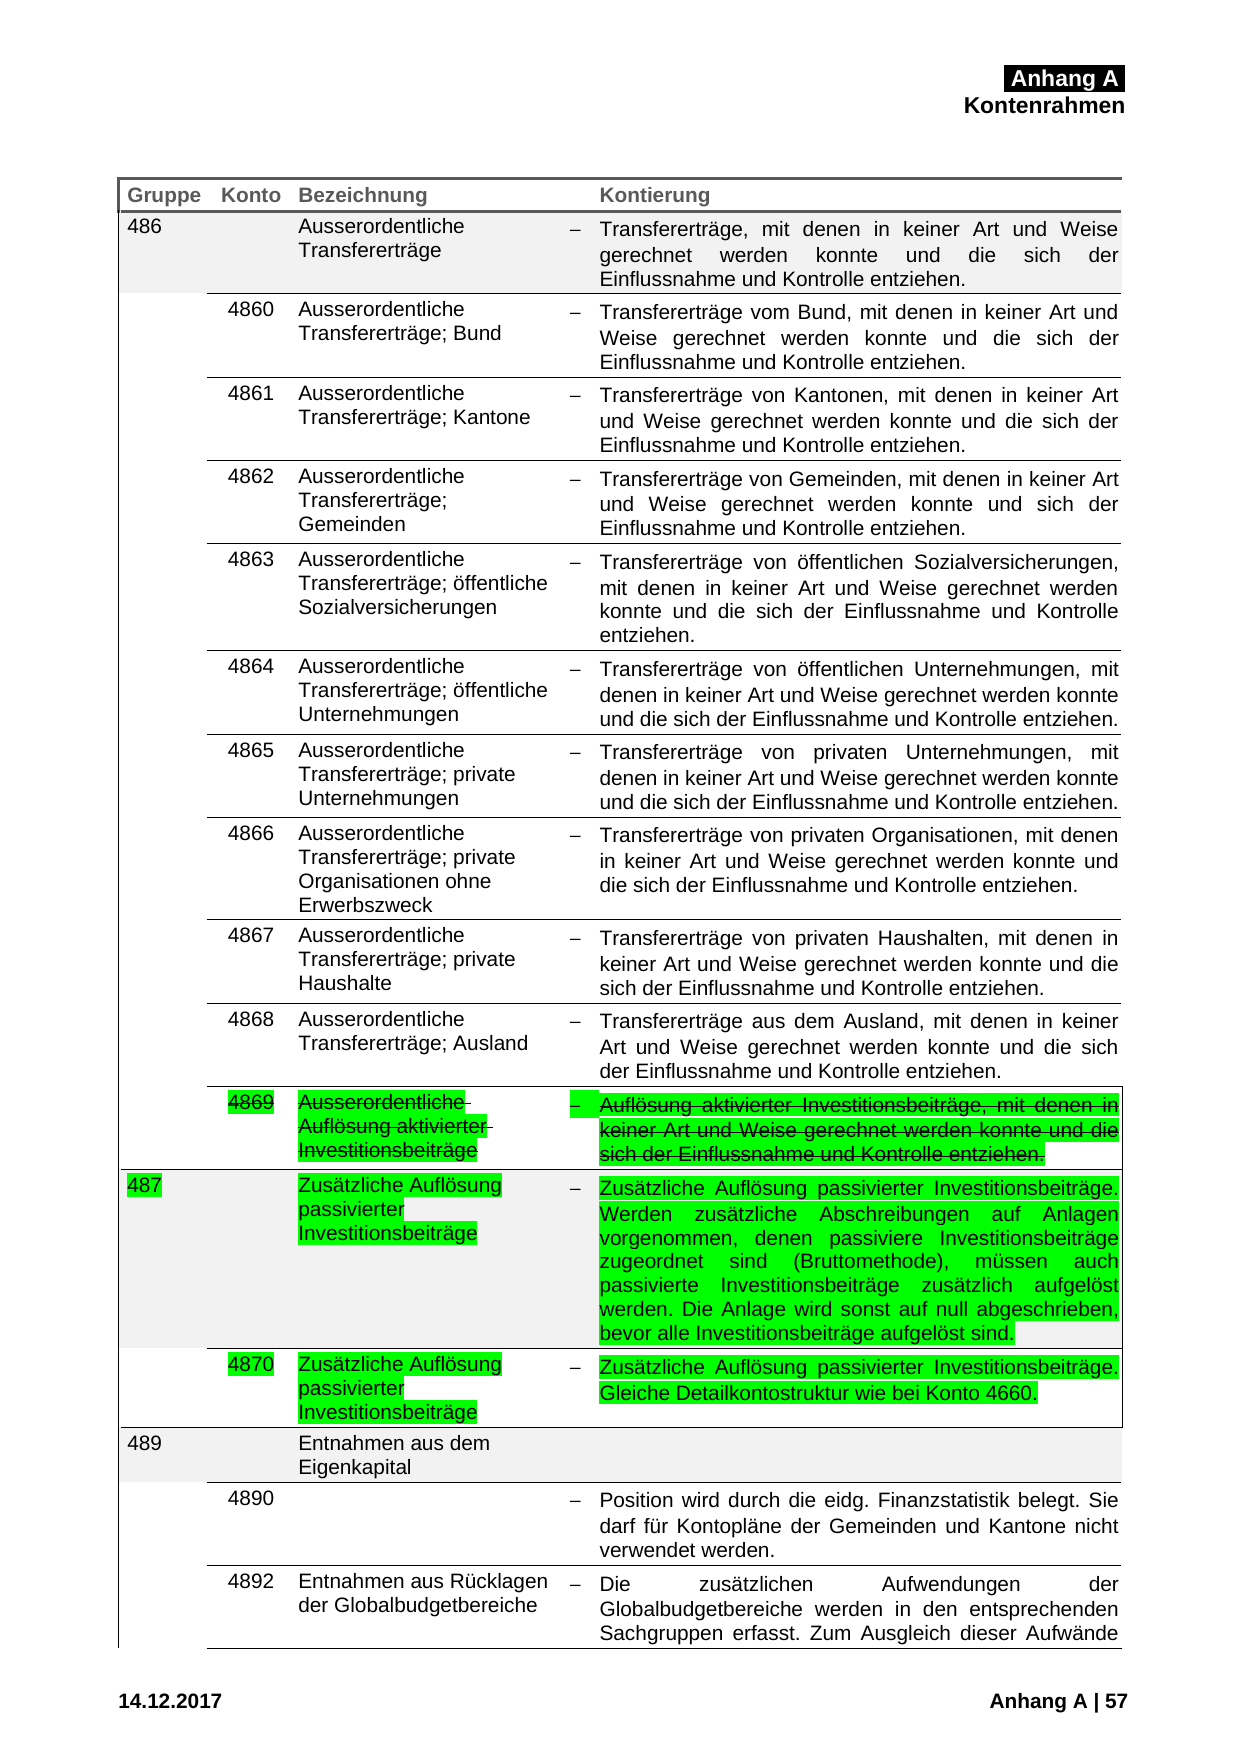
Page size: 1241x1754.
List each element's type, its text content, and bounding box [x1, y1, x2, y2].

table_header Konto [207, 180, 295, 210]
table_header Gruppe [120, 180, 207, 210]
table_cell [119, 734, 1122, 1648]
table_header Kontierung [561, 180, 1122, 210]
table_header Bezeichnung [295, 180, 561, 210]
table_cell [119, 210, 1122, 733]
